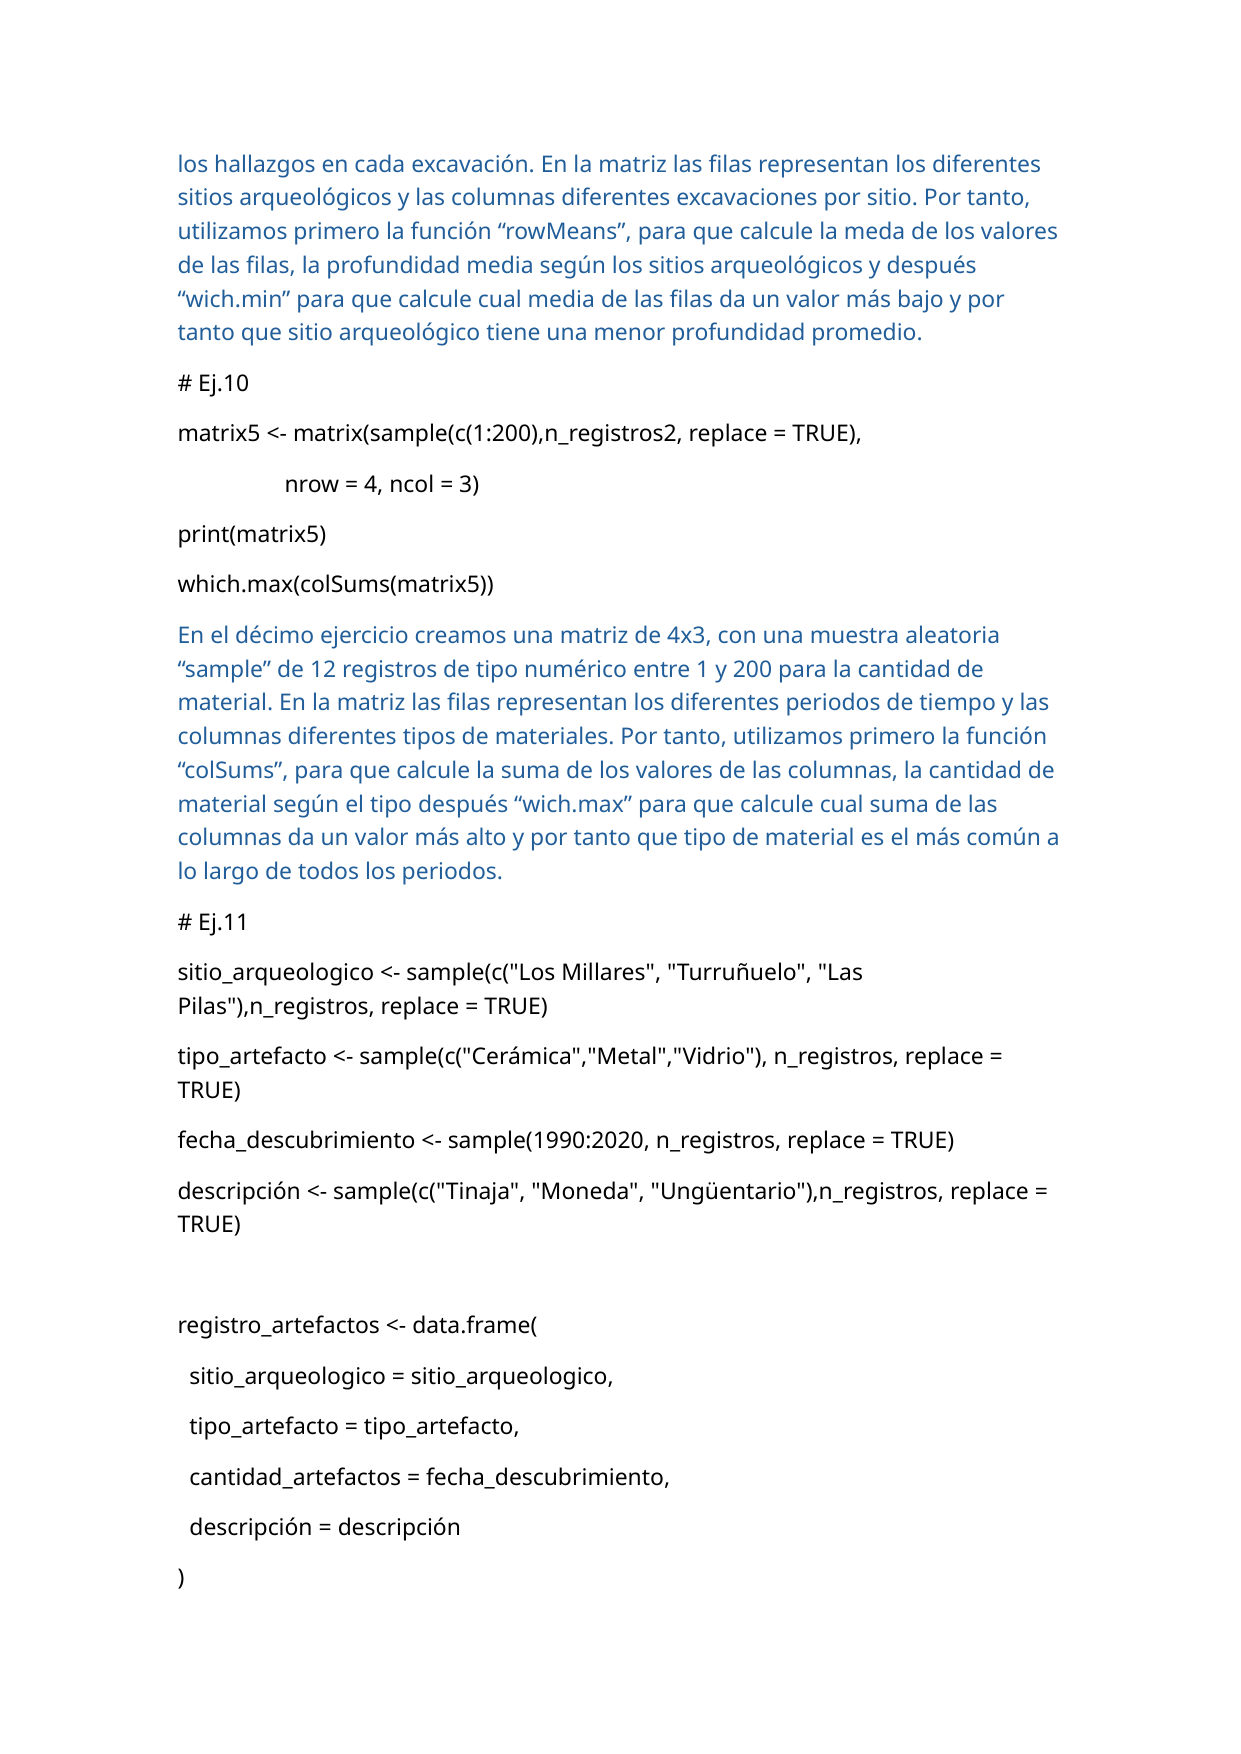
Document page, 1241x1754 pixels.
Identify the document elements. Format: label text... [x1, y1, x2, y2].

text registro_artefactos <- data.frame( [177, 1309, 1063, 1341]
text sitio_arqueologico = sitio_arqueologico, [177, 1360, 1063, 1391]
text ) [177, 1561, 1063, 1593]
text descripción <- sample(c("Tinaja", "Moneda", "Ungüentario"),n_registros, replace = TRUE) [177, 1175, 1063, 1240]
text nrow = 4, ncol = 3) [177, 468, 1063, 499]
text cantidad_artefactos = fecha_descubrimiento, [177, 1461, 1063, 1492]
text matrix5 <- matrix(sample(c(1:200),n_registros2, replace = TRUE), [177, 417, 1063, 448]
text tipo_artefacto = tipo_artefacto, [177, 1410, 1063, 1441]
text print(matrix5) [177, 518, 1063, 549]
text # Ej.11 [177, 906, 1063, 937]
text sitio_arqueologico <- sample(c("Los Millares", "Turruñuelo", "Las Pilas"),n_registros, replace = TRUE) [177, 956, 1063, 1021]
text En el décimo ejercicio creamos una matriz de 4x3, con una muestra aleatoria “sample” de 12 registros de tipo numérico entre 1 y 200 para la cantidad de material. En la matriz las filas representan los diferentes periodos de tiempo y las columnas diferentes tipos de materiales. Por tanto, utilizamos primero la función “colSums”, para que calcule la suma de los valores de las columnas, la cantidad de material según el tipo después “wich.max” para que calcule cual suma de las columnas da un valor más alto y por tanto que tipo de material es el más común a lo largo de todos los periodos. [177, 619, 1063, 886]
text descripción = descripción [177, 1511, 1063, 1542]
text fecha_descubrimiento <- sample(1990:2020, n_registros, replace = TRUE) [177, 1124, 1063, 1156]
text tipo_artefacto <- sample(c("Cerámica","Metal","Vidrio"), n_registros, replace = TRUE) [177, 1040, 1063, 1105]
text # Ej.10 [177, 367, 1063, 398]
text which.max(colSums(matrix5)) [177, 568, 1063, 600]
